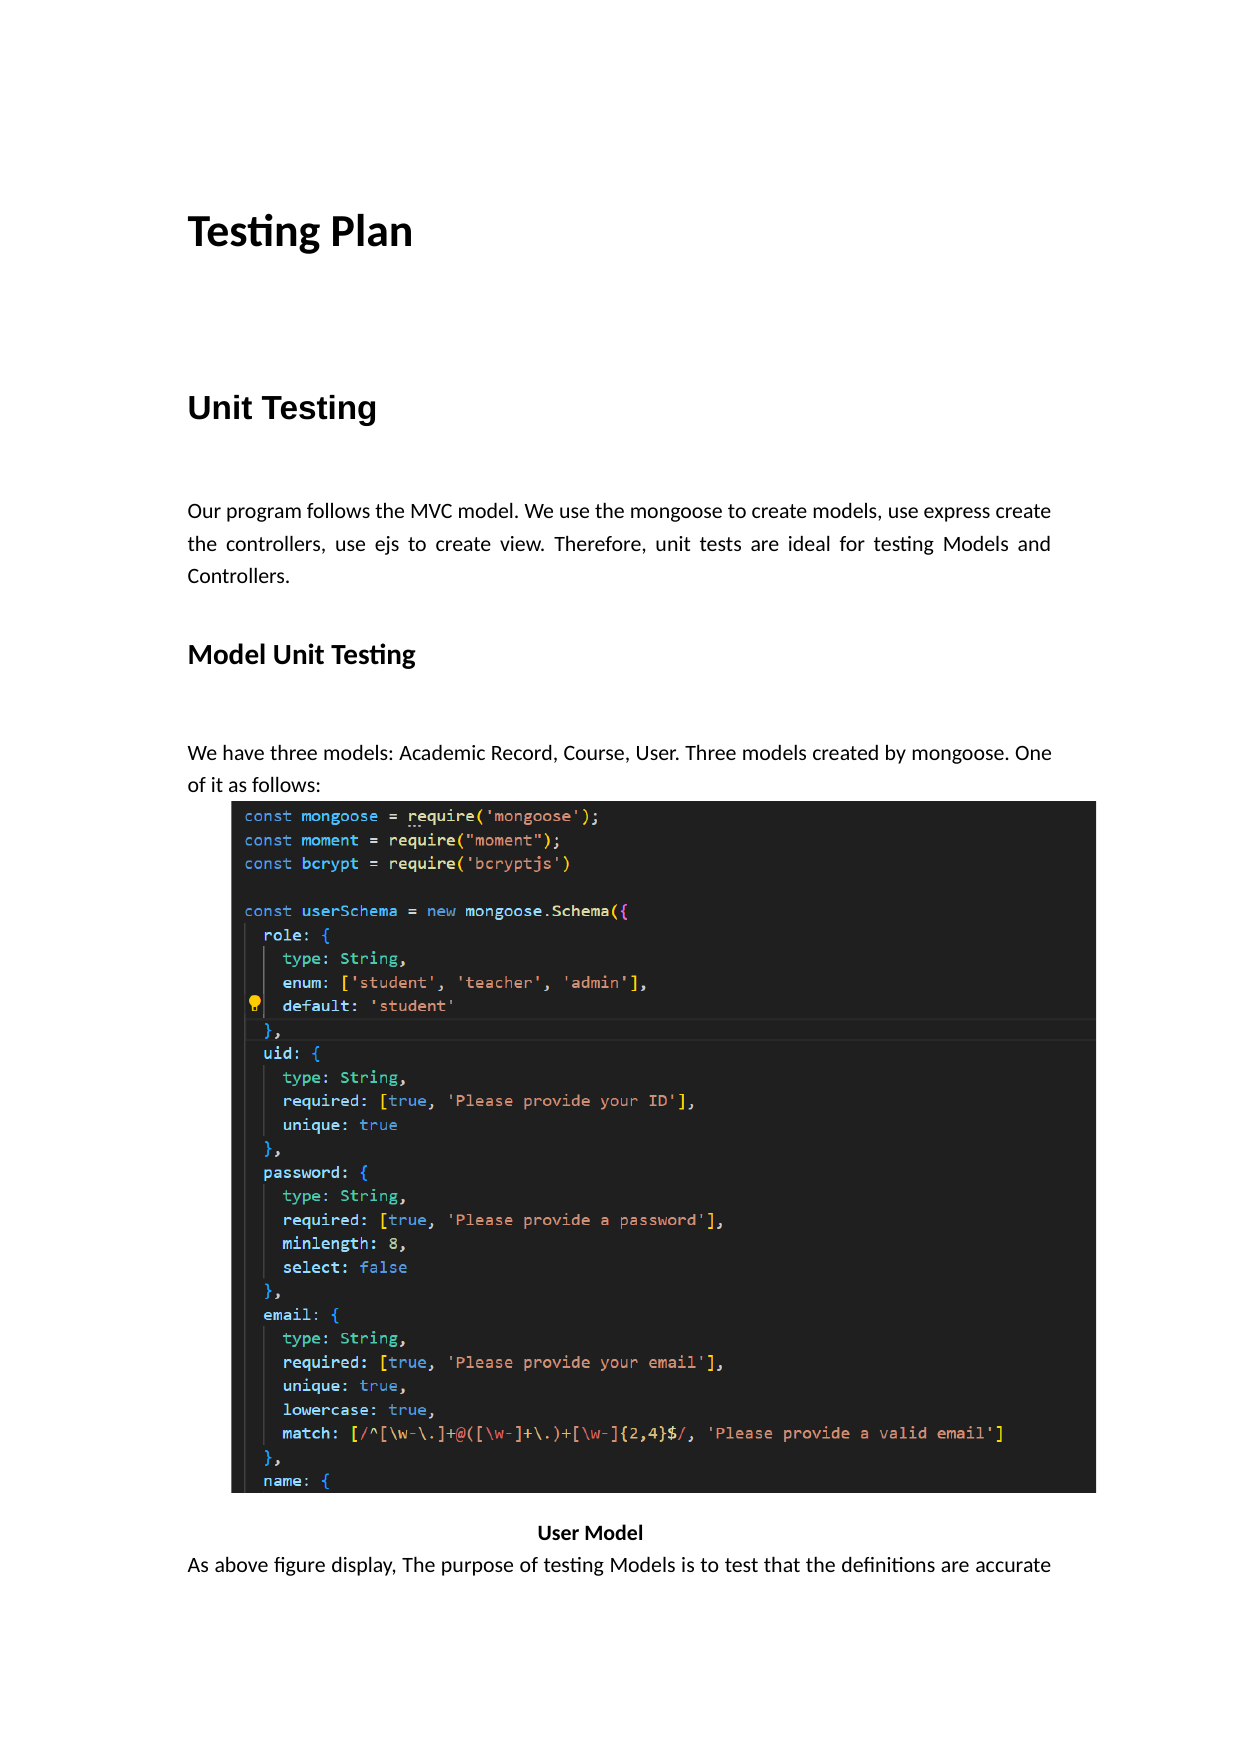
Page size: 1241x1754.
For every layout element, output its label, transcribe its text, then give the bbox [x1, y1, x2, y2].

text Our program follows the MVC model. We use the mongoose to create models, use express create the controllers, use ejs to create view. Therefore, unit tests are ideal for testing Models and Controllers. [187, 495, 1053, 592]
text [187, 1549, 1053, 1581]
subtitle Testing Plan [187, 197, 1053, 262]
text We have three models: Academic Record, Course, User. Three models created by mongoose. One of it as follows: [187, 736, 1053, 801]
text User Model [494, 1516, 1053, 1549]
picture [231, 801, 1097, 1493]
subtitle Model Unit Testing [187, 621, 1053, 686]
subtitle Unit Testing [187, 375, 1053, 440]
